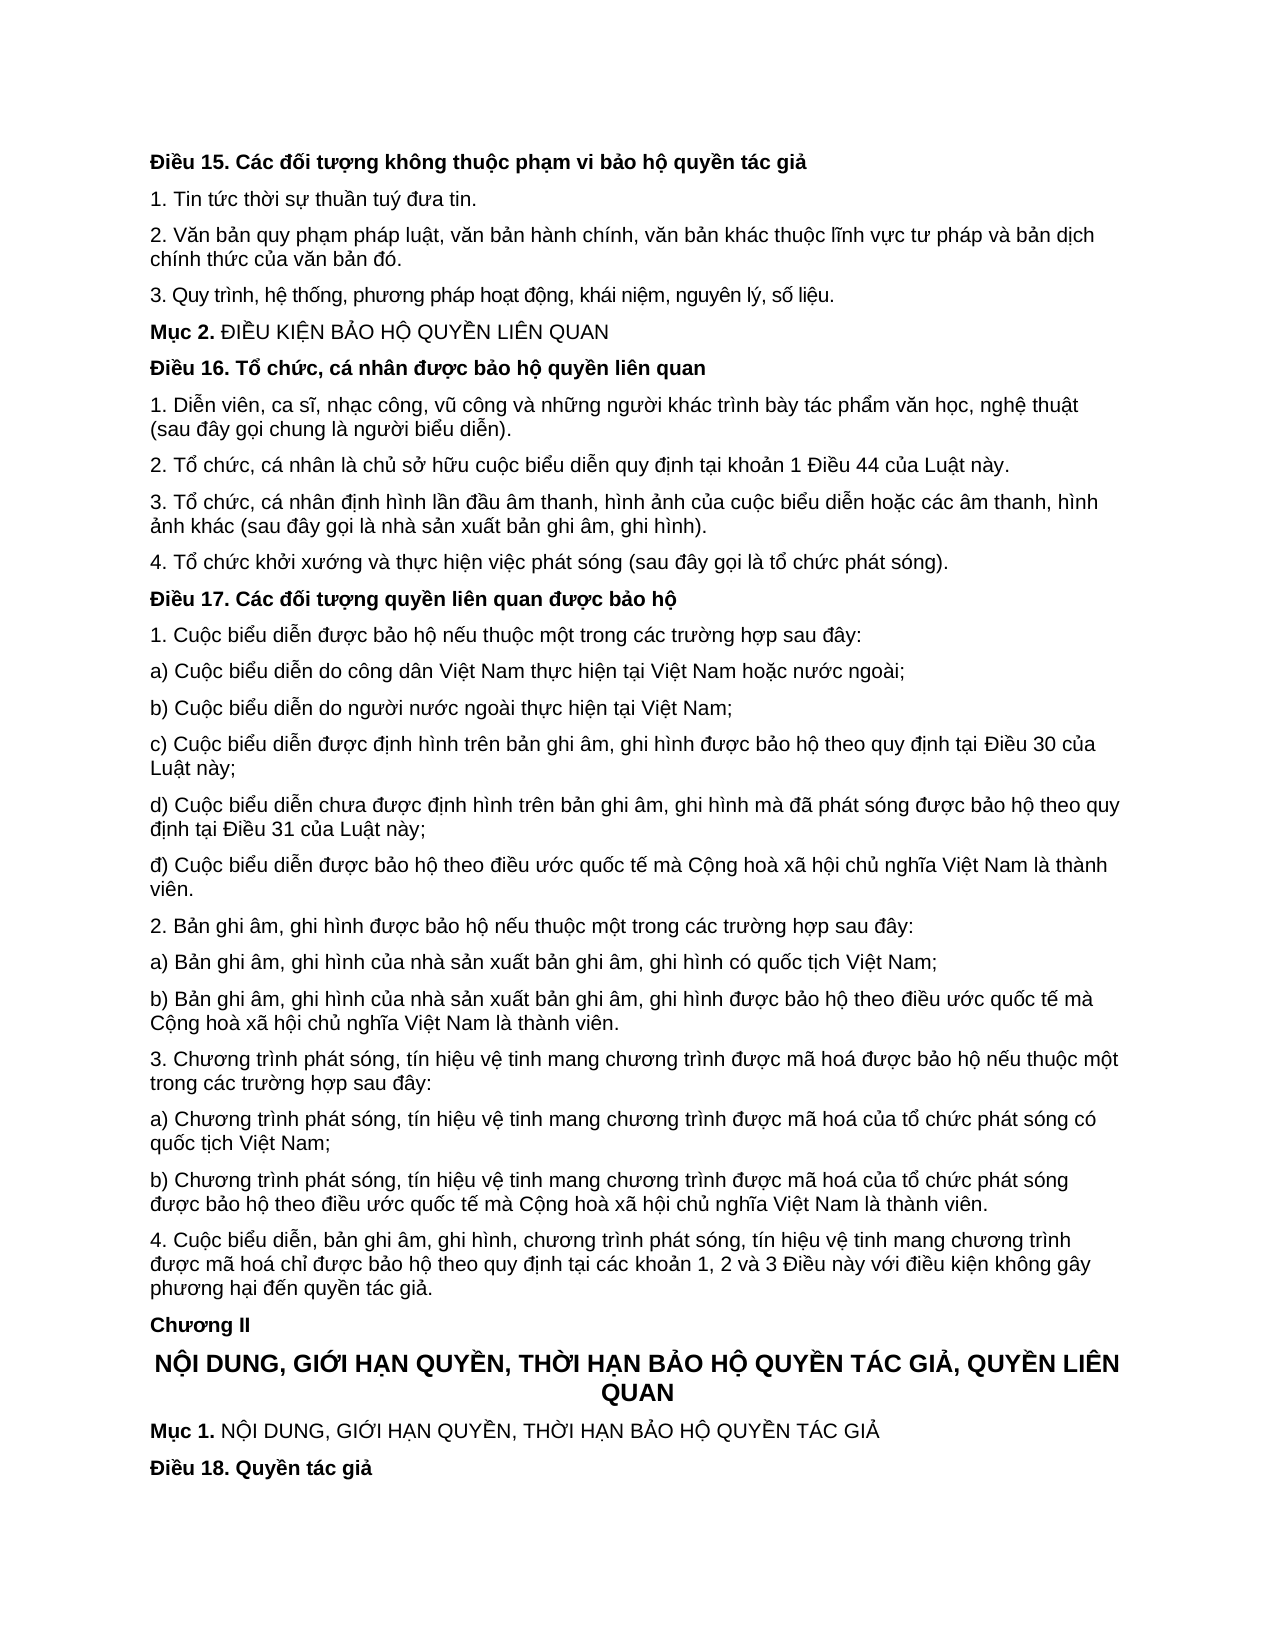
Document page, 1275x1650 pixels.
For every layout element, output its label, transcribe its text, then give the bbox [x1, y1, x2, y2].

text 1. Diễn viên, ca sĩ, nhạc công, vũ công và những người khác trình bày tác phẩm văn học, nghệ thuật (sau đây gọi chung là người biểu diễn). [150, 393, 1125, 441]
text 2. Bản ghi âm, ghi hình được bảo hộ nếu thuộc một trong các trường hợp sau đây: [150, 913, 1125, 937]
text Mục 2. ĐIỀU KIỆN BẢO HỘ QUYỀN LIÊN QUAN [150, 320, 1125, 344]
text đ) Cuộc biểu diễn được bảo hộ theo điều ước quốc tế mà Cộng hoà xã hội chủ nghĩa Việt Nam là thành viên. [150, 853, 1125, 901]
text c) Cuộc biểu diễn được định hình trên bản ghi âm, ghi hình được bảo hộ theo quy định tại Điều 30 của Luật này; [150, 732, 1125, 780]
text 2. Văn bản quy phạm pháp luật, văn bản hành chính, văn bản khác thuộc lĩnh vực tư pháp và bản dịch chính thức của văn bản đó. [150, 223, 1125, 271]
text Điều 16. Tổ chức, cá nhân được bảo hộ quyền liên quan [150, 356, 1125, 380]
text 3. Chương trình phát sóng, tín hiệu vệ tinh mang chương trình được mã hoá được bảo hộ nếu thuộc một trong các trường hợp sau đây: [150, 1047, 1125, 1095]
text 4. Tổ chức khởi xướng và thực hiện việc phát sóng (sau đây gọi là tổ chức phát sóng). [150, 550, 1125, 574]
text a) Chương trình phát sóng, tín hiệu vệ tinh mang chương trình được mã hoá của tổ chức phát sóng có quốc tịch Việt Nam; [150, 1107, 1125, 1155]
text 4. Cuộc biểu diễn, bản ghi âm, ghi hình, chương trình phát sóng, tín hiệu vệ tinh mang chương trình được mã hoá chỉ được bảo hộ theo quy định tại các khoản 1, 2 và 3 Điều này với điều kiện không gây ph­ương hại đến quyền tác giả. [150, 1228, 1125, 1300]
text 1. Tin tức thời sự thuần tuý đưa tin. [150, 186, 1125, 210]
text b) Chương trình phát sóng, tín hiệu vệ tinh mang chương trình được mã hoá của tổ chức phát sóng được bảo hộ theo điều ước quốc tế mà Cộng hoà xã hội chủ nghĩa Việt Nam là thành viên. [150, 1168, 1125, 1216]
text b) Bản ghi âm, ghi hình của nhà sản xuất bản ghi âm, ghi hình được bảo hộ theo điều ước quốc tế mà Cộng hoà xã hội chủ nghĩa Việt Nam là thành viên. [150, 986, 1125, 1034]
text NỘI DUNG, GIỚI HẠN QUYỀN, THỜI HẠN BẢO HỘ QUYỀN TÁC GIẢ, QUYỀN LIÊN QUAN [150, 1349, 1125, 1406]
text Mục 1. NỘI DUNG, GIỚI HẠN QUYỀN, THỜI HẠN BẢO HỘ QUYỀN TÁC GIẢ [150, 1419, 1125, 1443]
text d) Cuộc biểu diễn chưa được định hình trên bản ghi âm, ghi hình mà đã phát sóng được bảo hộ theo quy định tại Điều 31 của Luật này; [150, 793, 1125, 841]
text 2. Tổ chức, cá nhân là chủ sở hữu cuộc biểu diễn quy định tại khoản 1 Điều 44 của Luật này. [150, 453, 1125, 477]
text Điều 18. Quyền tác giả [150, 1455, 1125, 1479]
text Chương II [150, 1312, 1125, 1336]
text a) Cuộc biểu diễn do công dân Việt Nam thực hiện tại Việt Nam hoặc nước ngoài; [150, 659, 1125, 683]
text 3. Quy trình, hệ thống, phương pháp hoạt động, khái niệm, nguyên lý, số liệu. [150, 283, 1125, 307]
text b) Cuộc biểu diễn do người nước ngoài thực hiện tại Việt Nam; [150, 696, 1125, 720]
text a) Bản ghi âm, ghi hình của nhà sản xuất bản ghi âm, ghi hình có quốc tịch Việt Nam; [150, 950, 1125, 974]
text 1. Cuộc biểu diễn được bảo hộ nếu thuộc một trong các trường hợp sau đây: [150, 623, 1125, 647]
text Điều 15. Các đối tượng không thuộc phạm vi bảo hộ quyền tác giả [150, 150, 1125, 174]
text Điều 17. Các đối tượng quyền liên quan được bảo hộ [150, 586, 1125, 610]
